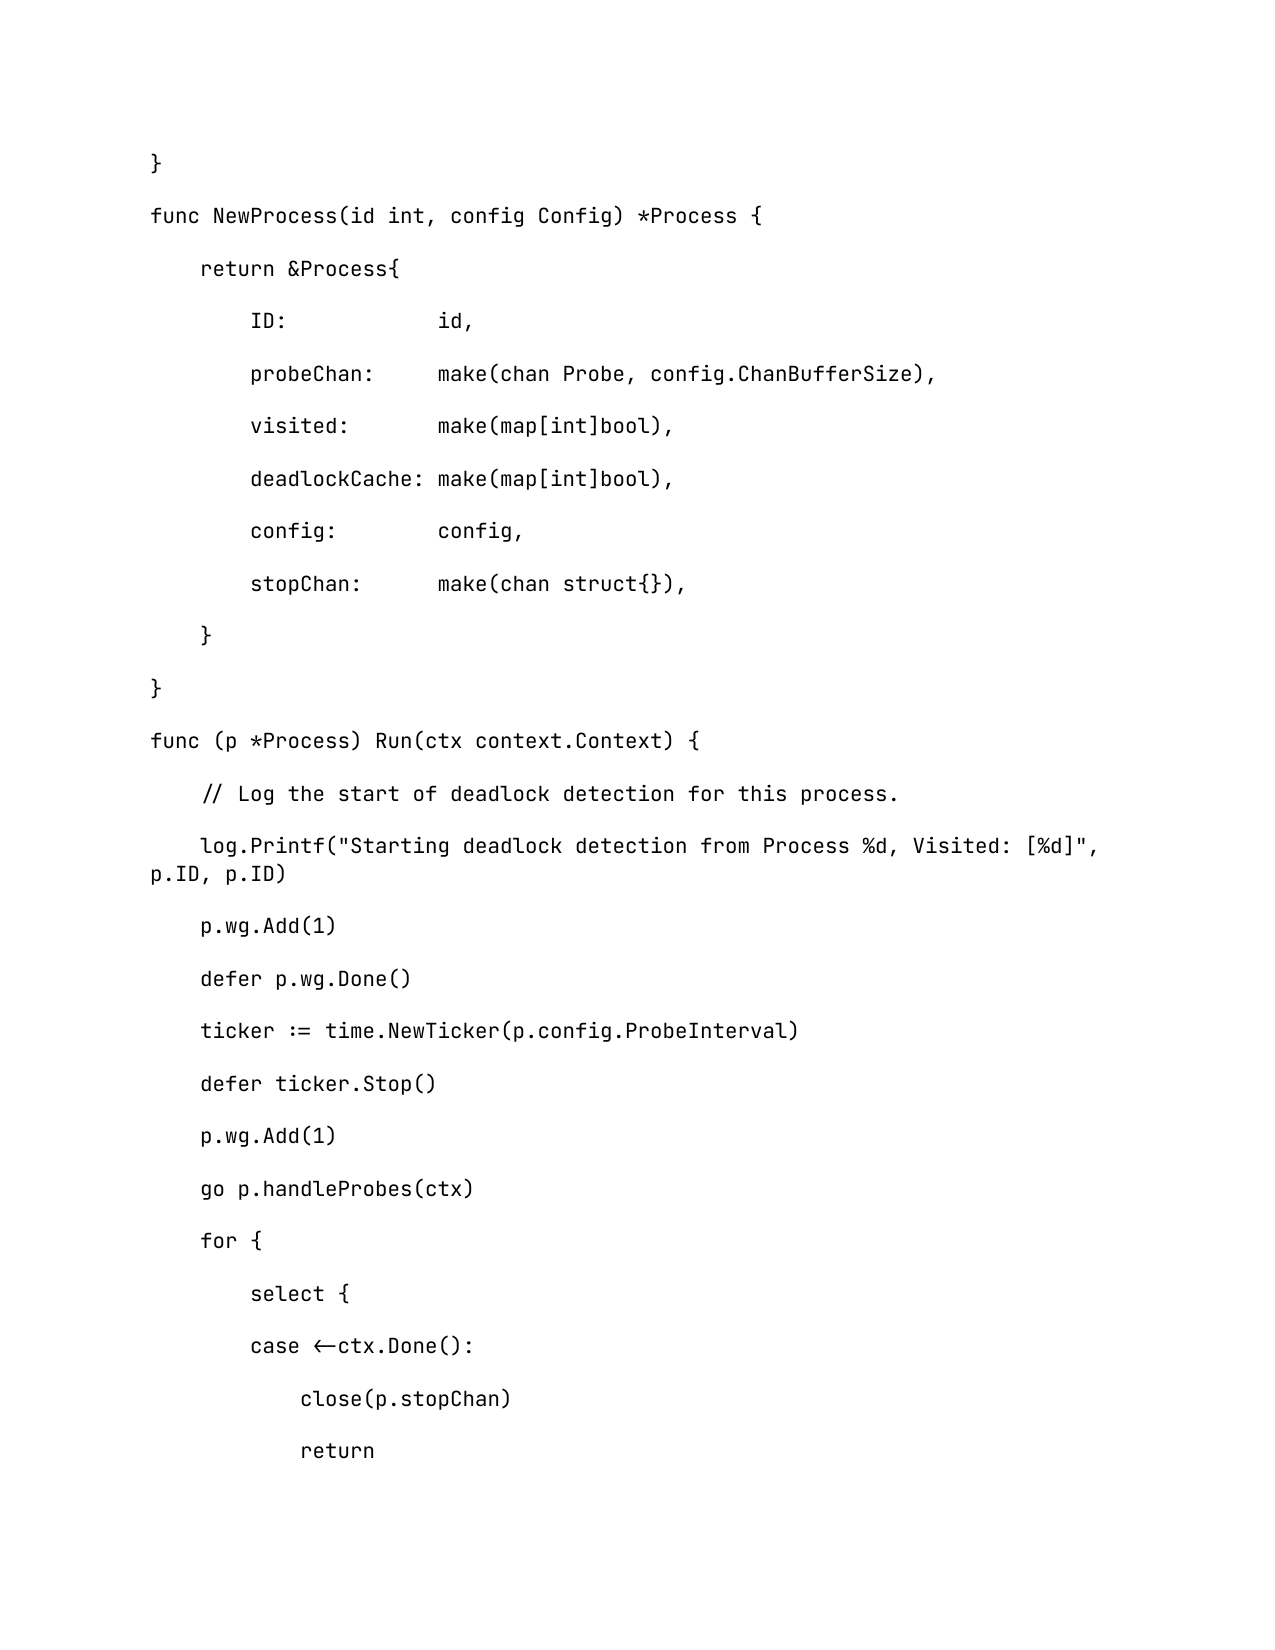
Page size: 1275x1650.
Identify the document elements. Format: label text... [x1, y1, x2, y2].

text go p.handleProbes(ctx) [150, 1175, 1125, 1202]
text log.Printf("Starting deadlock detection from Process %d, Visited: [%d]", p.ID, p.ID) [150, 832, 1125, 887]
text // Log the start of deadlock detection for this process. [150, 780, 1125, 807]
text deadlockCache: make(map[int]bool), [150, 465, 1125, 492]
text select { [150, 1280, 1125, 1307]
text defer p.wg.Done() [150, 965, 1125, 992]
text return [150, 1437, 1125, 1465]
text } [150, 150, 1125, 177]
text visited: make(map[int]bool), [150, 412, 1125, 440]
text p.wg.Add(1) [150, 1122, 1125, 1150]
text func (p *Process) Run(ctx context.Context) { [150, 727, 1125, 755]
text p.wg.Add(1) [150, 912, 1125, 940]
text config: config, [150, 517, 1125, 545]
text return &Process{ [150, 255, 1125, 282]
text ticker := time.NewTicker(p.config.ProbeInterval) [150, 1017, 1125, 1045]
text for { [150, 1227, 1125, 1255]
text case <-ctx.Done(): [150, 1332, 1125, 1360]
text stopChan: make(chan struct{}), [150, 570, 1125, 597]
text close(p.stopChan) [150, 1385, 1125, 1412]
text func NewProcess(id int, config Config) *Process { [150, 202, 1125, 230]
text } [150, 622, 1125, 650]
text } [150, 675, 1125, 702]
text ID: id, [150, 307, 1125, 335]
text probeChan: make(chan Probe, config.ChanBufferSize), [150, 360, 1125, 387]
text defer ticker.Stop() [150, 1070, 1125, 1097]
